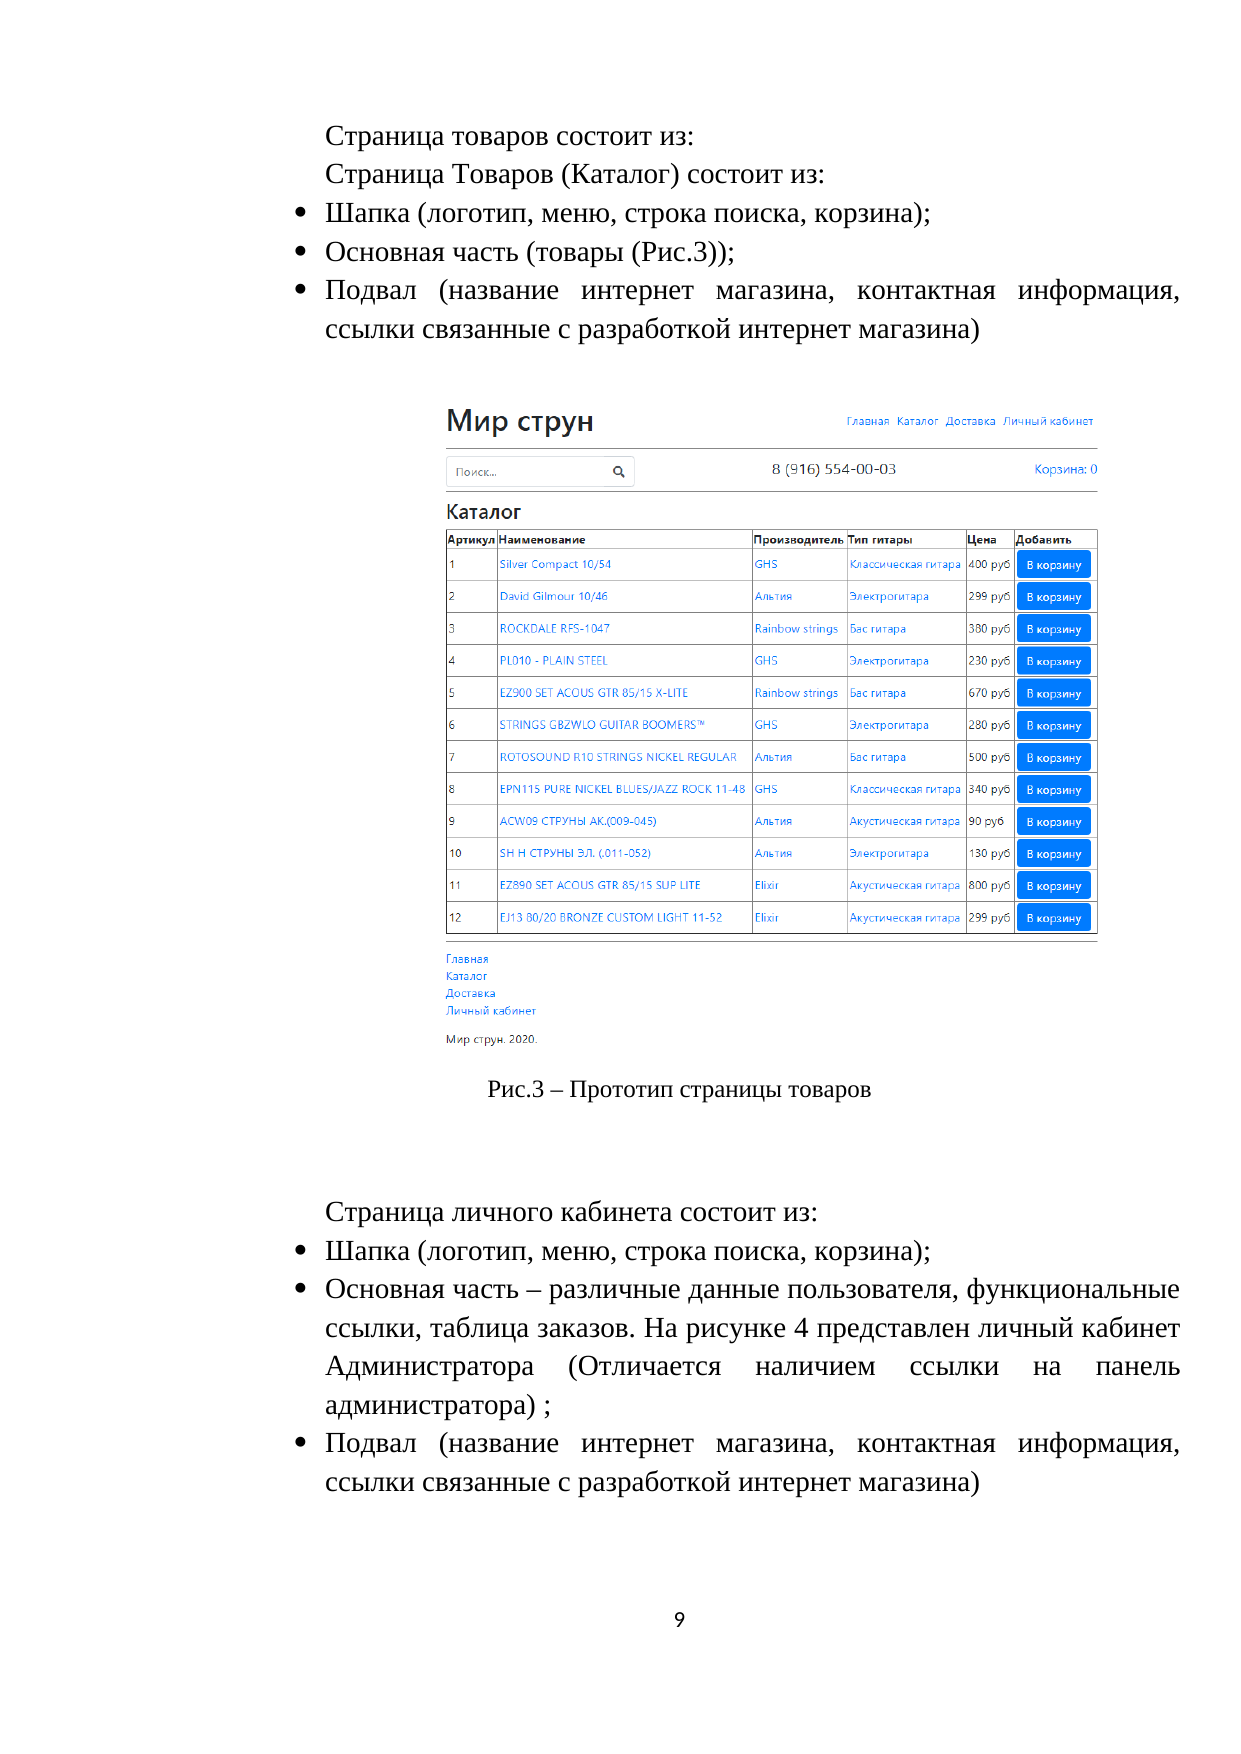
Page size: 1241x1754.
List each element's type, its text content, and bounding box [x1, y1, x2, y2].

list Основная часть – различные данные пользователя, функциональные ссылки, таблица заказов. На рисунке 4 представлен личный кабинет Администратора (Отличается наличием ссылки на панель администратора) ; [295, 1271, 1181, 1421]
text Рис.3 – Прототип страницы товаров [177, 1074, 1181, 1103]
text Страница личного кабинета состоит из: [266, 1194, 1181, 1228]
picture [325, 400, 1222, 1061]
list Подвал (название интернет магазина, контактная информация, ссылки связанные с разработкой интернет магазина) [295, 272, 1181, 345]
text Страница товаров состоит из: [266, 118, 1181, 152]
list Подвал (название интернет магазина, контактная информация, ссылки связанные с разработкой интернет магазина) [295, 1426, 1181, 1498]
list Основная часть (товары (Рис.3)); [295, 234, 1181, 267]
list Шапка (логотип, меню, строка поиска, корзина); [295, 195, 1181, 229]
list Шапка (логотип, меню, строка поиска, корзина); [295, 1233, 1181, 1266]
text Страница Товаров (Каталог) состоит из: [266, 157, 1181, 190]
